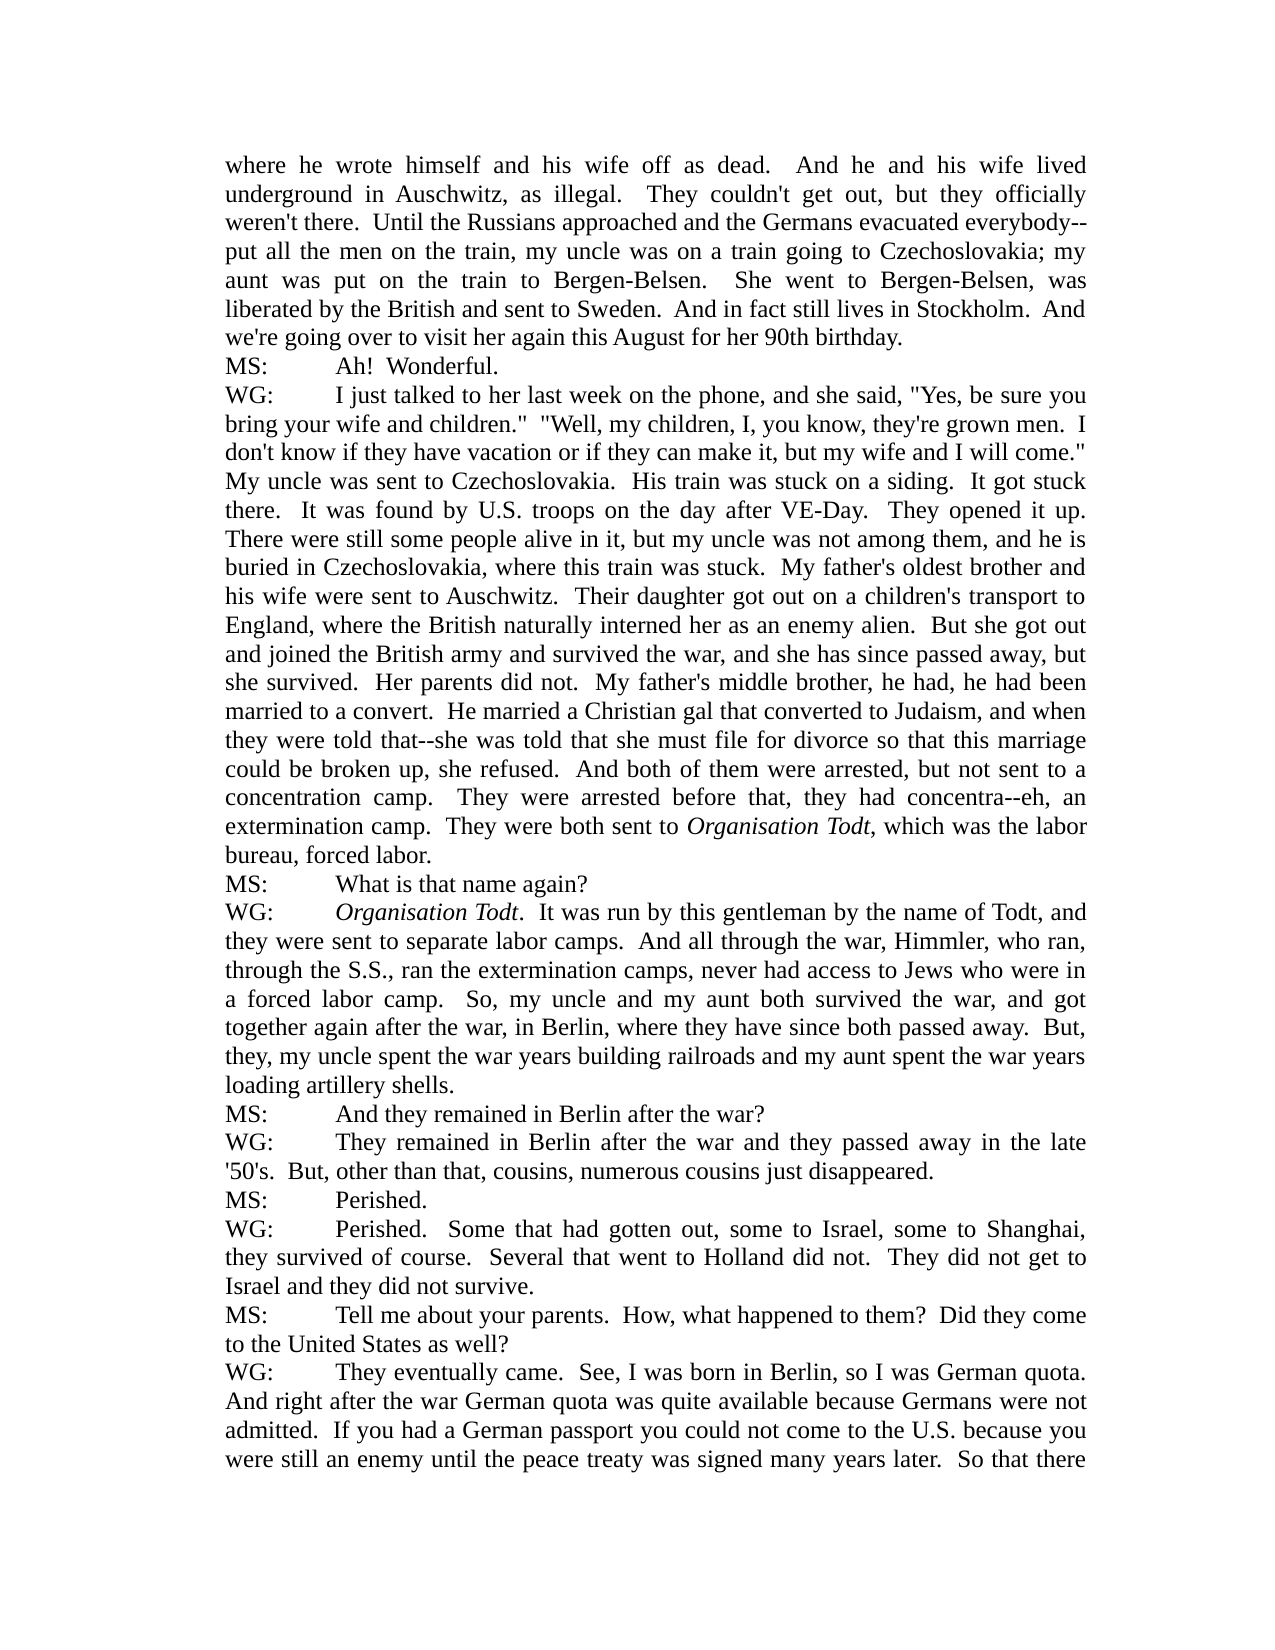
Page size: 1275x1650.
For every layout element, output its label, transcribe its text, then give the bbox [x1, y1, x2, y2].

text MS: Ah! Wonderful. [225, 351, 1087, 380]
text WG: I just talked to her last week on the phone, and she said, "Yes, be sure you bring your wife and children." "Well, my children, I, you know, they're grown men. I don't know if they have vacation or if they can make it, but my wife and I will come." My uncle was sent to Czechoslovakia. His train was stuck on a siding. It got stuck there. It was found by U.S. troops on the day after VE-Day. They opened it up. There were still some people alive in it, but my uncle was not among them, and he is buried in Czechoslovakia, where this train was stuck. My father's oldest brother and his wife were sent to Auschwitz. Their daughter got out on a children's transport to England, where the British naturally interned her as an enemy alien. But she got out and joined the British army and survived the war, and she has since passed away, but she survived. Her parents did not. My father's middle brother, he had, he had been married to a convert. He married a Christian gal that converted to Judaism, and when they were told that--she was told that she must file for divorce so that this marriage could be broken up, she refused. And both of them were arrested, but not sent to a concentration camp. They were arrested before that, they had concentra--eh, an extermination camp. They were both sent to Organisation Todt, which was the labor bureau, forced labor. [225, 380, 1087, 869]
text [225, 150, 1087, 351]
text MS: Tell me about your parents. How, what happened to them? Did they come to the United States as well? [225, 1300, 1087, 1357]
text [225, 1357, 1087, 1472]
text MS: What is that name again? [225, 869, 1087, 897]
text MS: And they remained in Berlin after the war? [225, 1099, 1087, 1127]
text MS: Perished. [225, 1185, 1087, 1214]
text WG: Perished. Some that had gotten out, some to Israel, some to Shanghai, they survived of course. Several that went to Holland did not. They did not get to Israel and they did not survive. [225, 1214, 1087, 1300]
text WG: Organisation Todt. It was run by this gentleman by the name of Todt, and they were sent to separate labor camps. And all through the war, Himmler, who ran, through the S.S., ran the extermination camps, never had access to Jews who were in a forced labor camp. So, my uncle and my aunt both survived the war, and got together again after the war, in Berlin, where they have since both passed away. But, they, my uncle spent the war years building railroads and my aunt spent the war years loading artillery shells. [225, 897, 1087, 1099]
text WG: They remained in Berlin after the war and they passed away in the late '50's. But, other than that, cousins, numerous cousins just disappeared. [225, 1127, 1087, 1185]
